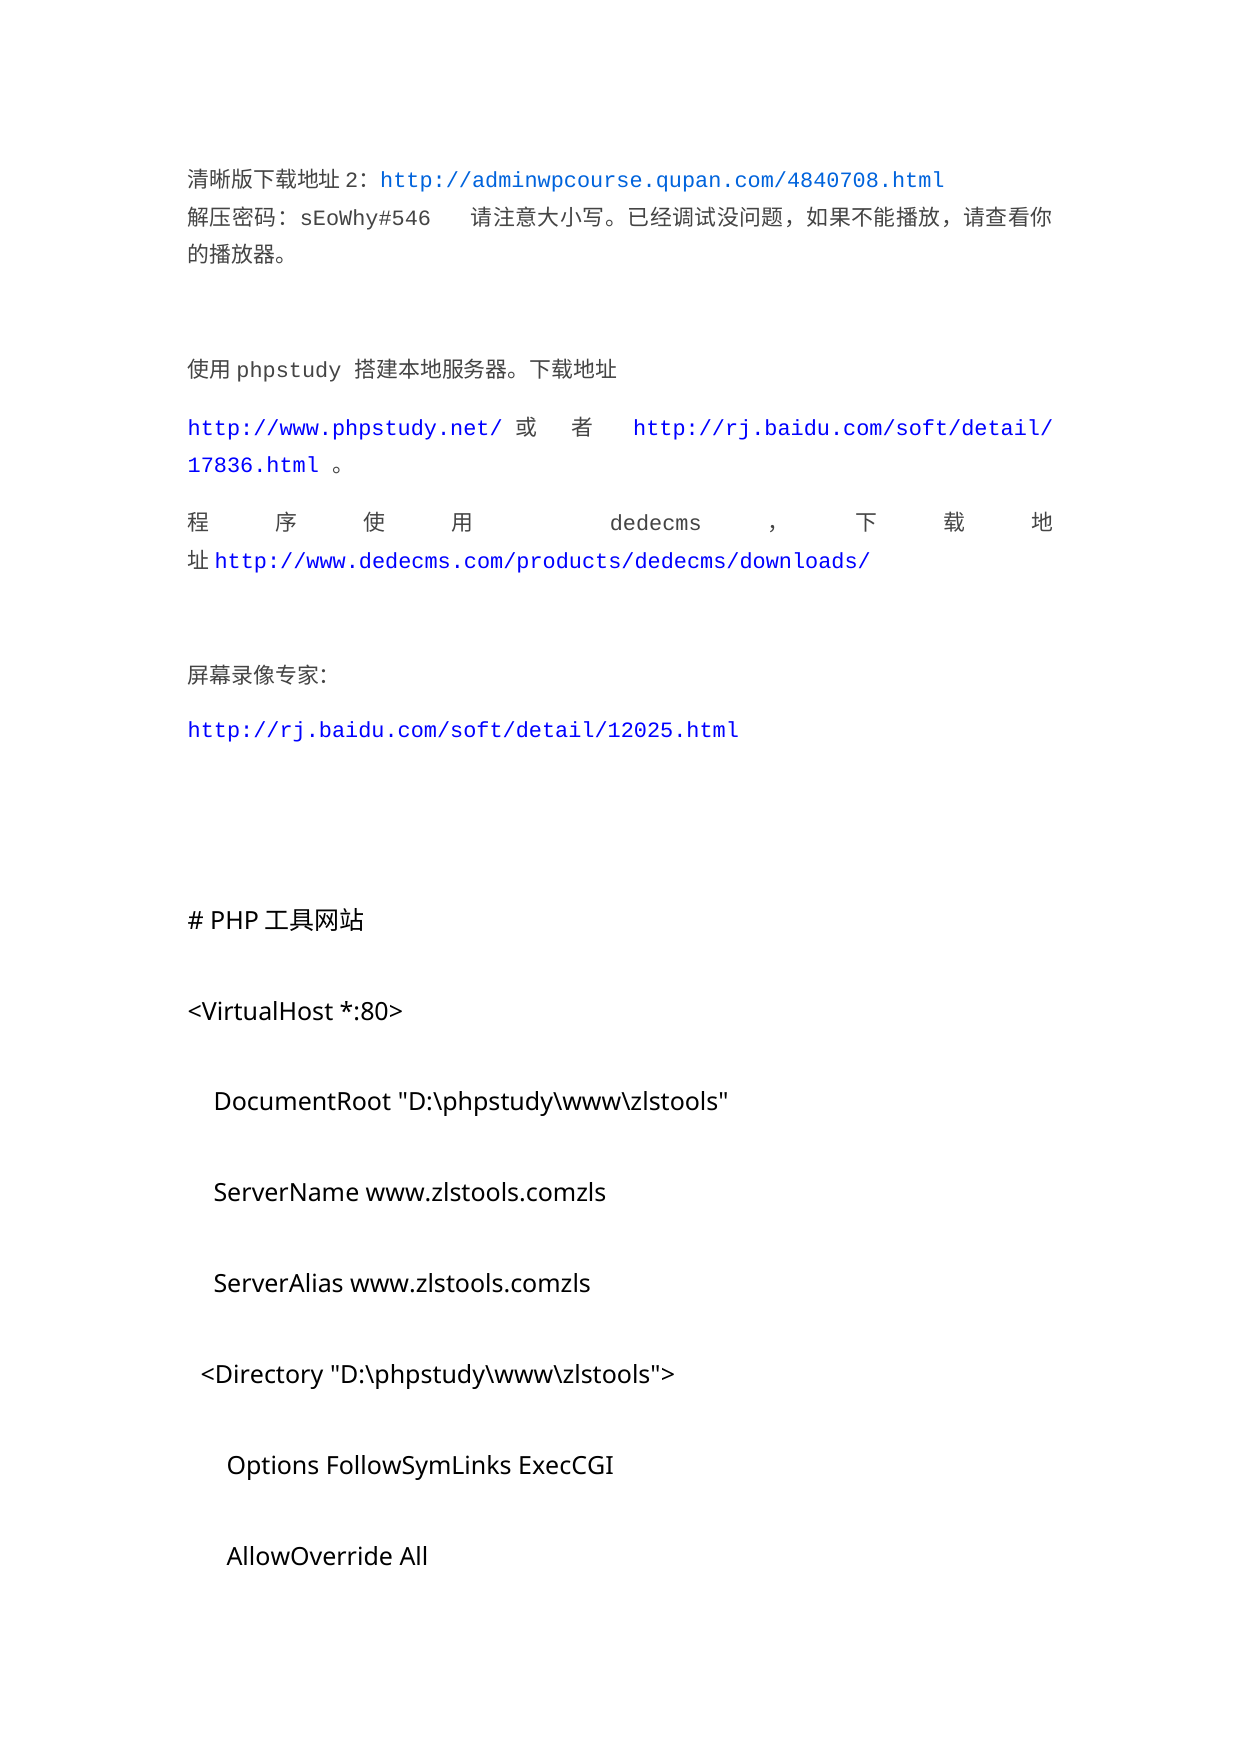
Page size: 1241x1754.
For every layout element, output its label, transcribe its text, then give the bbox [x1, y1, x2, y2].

text # PHP工具网站 [187, 886, 1053, 951]
text <VirtualHost *:80> [187, 978, 1053, 1043]
text AllowOverride All [187, 1523, 1053, 1588]
text <Directory "D:\phpstudy\www\zlstools"> [187, 1341, 1053, 1406]
text 使用 phpstudy 搭建本地服务器。下载地址 [187, 352, 1053, 384]
text ServerAlias www.zlstools.comzls [187, 1251, 1053, 1316]
text ServerName www.zlstools.comzls [187, 1159, 1053, 1224]
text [187, 162, 1053, 269]
text Options FollowSymLinks ExecCGI [187, 1432, 1053, 1497]
text DocumentRoot "D:\phpstudy\www\zlstools" [187, 1069, 1053, 1134]
text http://rj.baidu.com/soft/detail/12025.html [187, 716, 1053, 748]
text 屏幕录像专家： [187, 657, 1053, 690]
text 程序使用 dedecms，下载地址 http://www.dedecms.com/products/dedecms/downloads/ [187, 505, 1053, 575]
text http://www.phpstudy.net/ 或者 http://rj.baidu.com/soft/detail/17836.html 。 [187, 410, 1053, 479]
